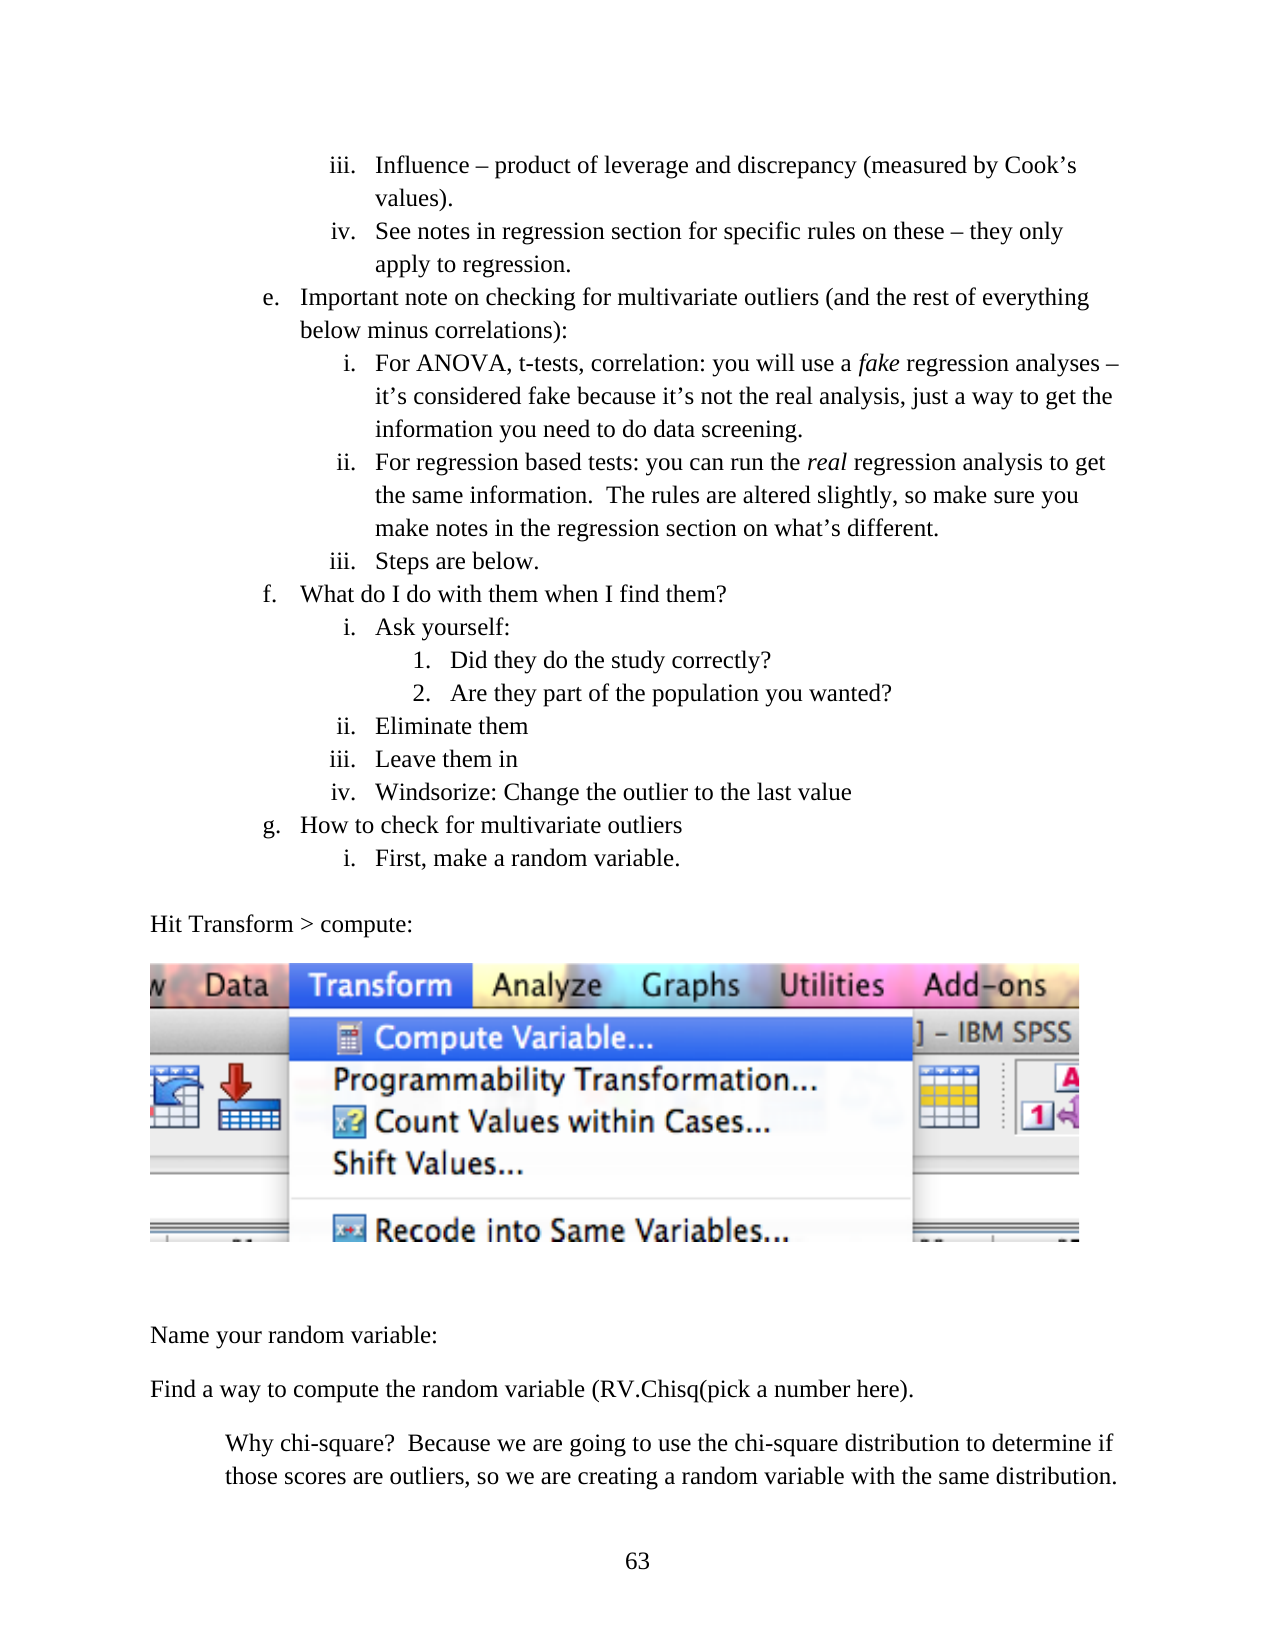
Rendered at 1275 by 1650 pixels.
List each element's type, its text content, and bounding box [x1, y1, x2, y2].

list What do I do with them when I find them? [262, 579, 1125, 608]
text Hit Transform > compute: [150, 909, 1125, 938]
list Are they part of the population you wanted? [412, 678, 1125, 707]
list Ask yourself: [356, 612, 1125, 641]
picture [150, 963, 1080, 1242]
list Windsorize: Change the outlier to the last value [356, 777, 1125, 806]
list For ANOVA, t-tests, correlation: you will use a fake regression analyses – it’s considered fake because it’s not the real analysis, just a way to get the information you need to do data screening. [356, 348, 1125, 443]
text Name your random variable: [150, 1320, 1125, 1349]
list See notes in regression section for specific rules on these – they only apply to regression. [356, 216, 1125, 278]
list Did they do the study correctly? [412, 645, 1125, 674]
list Leave them in [356, 744, 1125, 773]
list Eliminate them [356, 711, 1125, 740]
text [225, 1428, 1125, 1489]
list Influence – product of leverage and discrepancy (measured by Cook’s values). [356, 150, 1125, 212]
list Important note on checking for multivariate outliers (and the rest of everything below minus correlations): [262, 282, 1125, 344]
list Steps are below. [356, 546, 1125, 575]
list First, make a random variable. [356, 843, 1125, 872]
text Find a way to compute the random variable (RV.Chisq(pick a number here). [150, 1374, 1125, 1403]
list How to check for multivariate outliers [262, 810, 1125, 839]
list For regression based tests: you can run the real regression analysis to get the same information. The rules are altered slightly, so make sure you make notes in the regression section on what’s different. [356, 447, 1125, 542]
